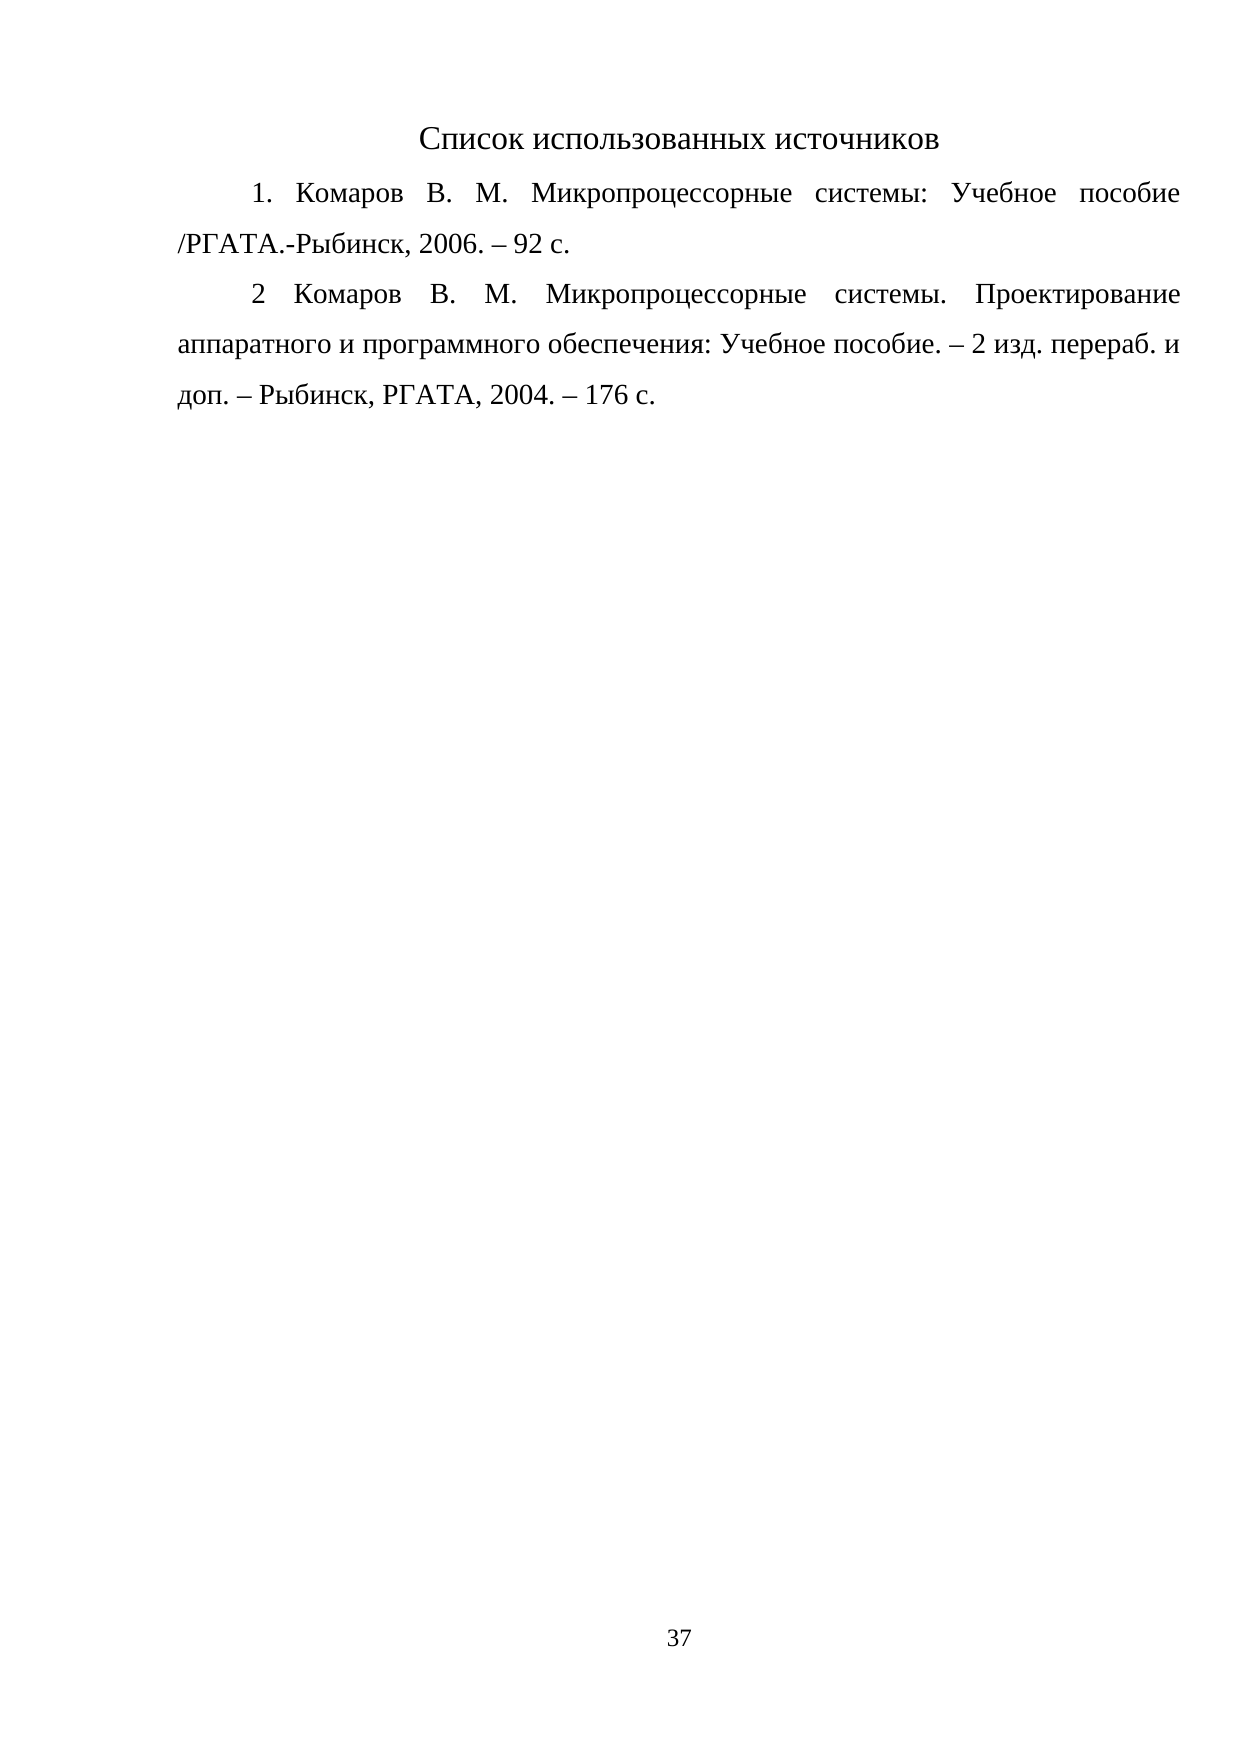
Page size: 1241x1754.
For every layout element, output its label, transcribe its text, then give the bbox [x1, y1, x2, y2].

subtitle Список использованных источников [177, 118, 1181, 156]
text 2 Комаров В. М. Микропроцессорные системы. Проектирование аппаратного и программного обеспечения: Учебное пособие. – 2 изд. перераб. и доп. – Рыбинск, РГАТА, 2004. – 176 с. [177, 276, 1181, 410]
text 1. Комаров В. М. Микропроцессорные системы: Учебное пособие /РГАТА.-Рыбинск, 2006. – 92 с. [177, 176, 1181, 259]
